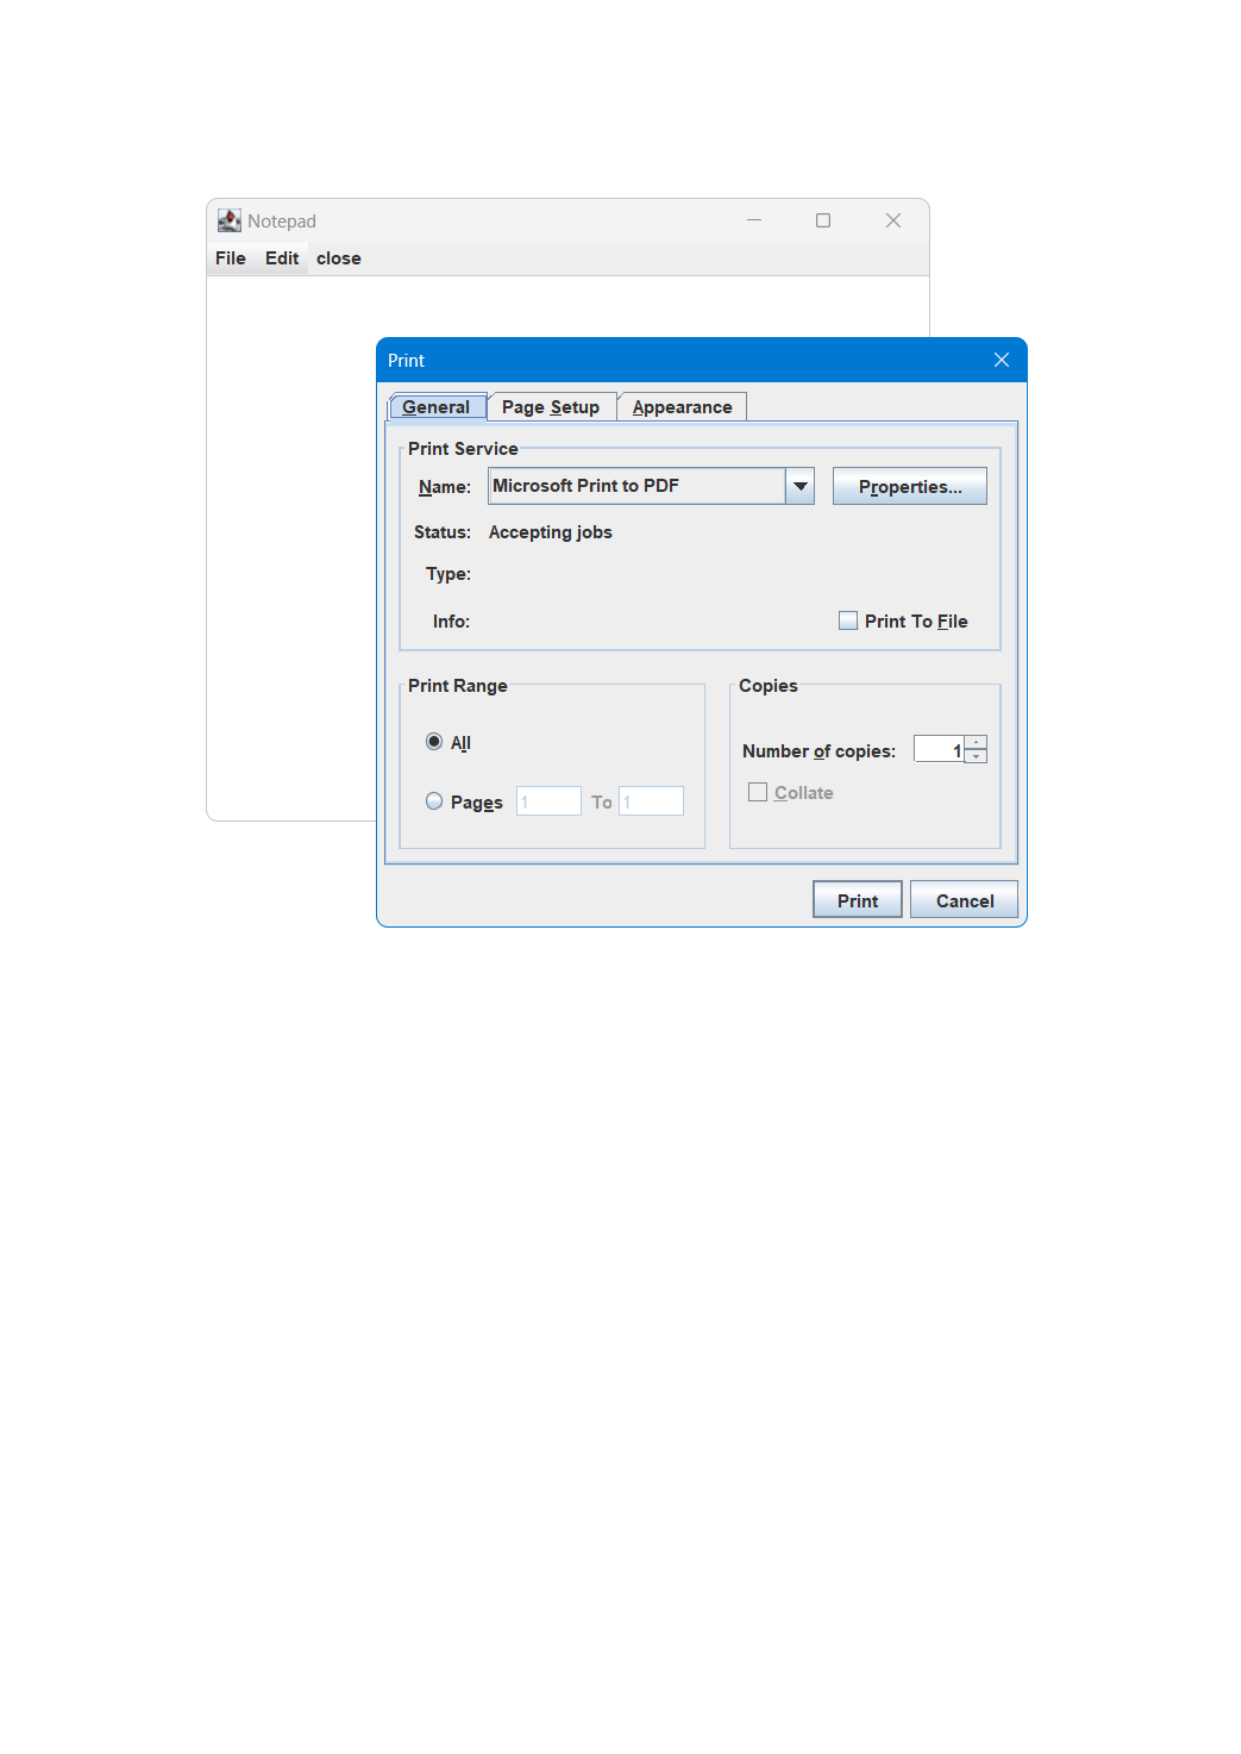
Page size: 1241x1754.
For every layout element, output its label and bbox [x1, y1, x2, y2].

picture [150, 150, 1091, 973]
